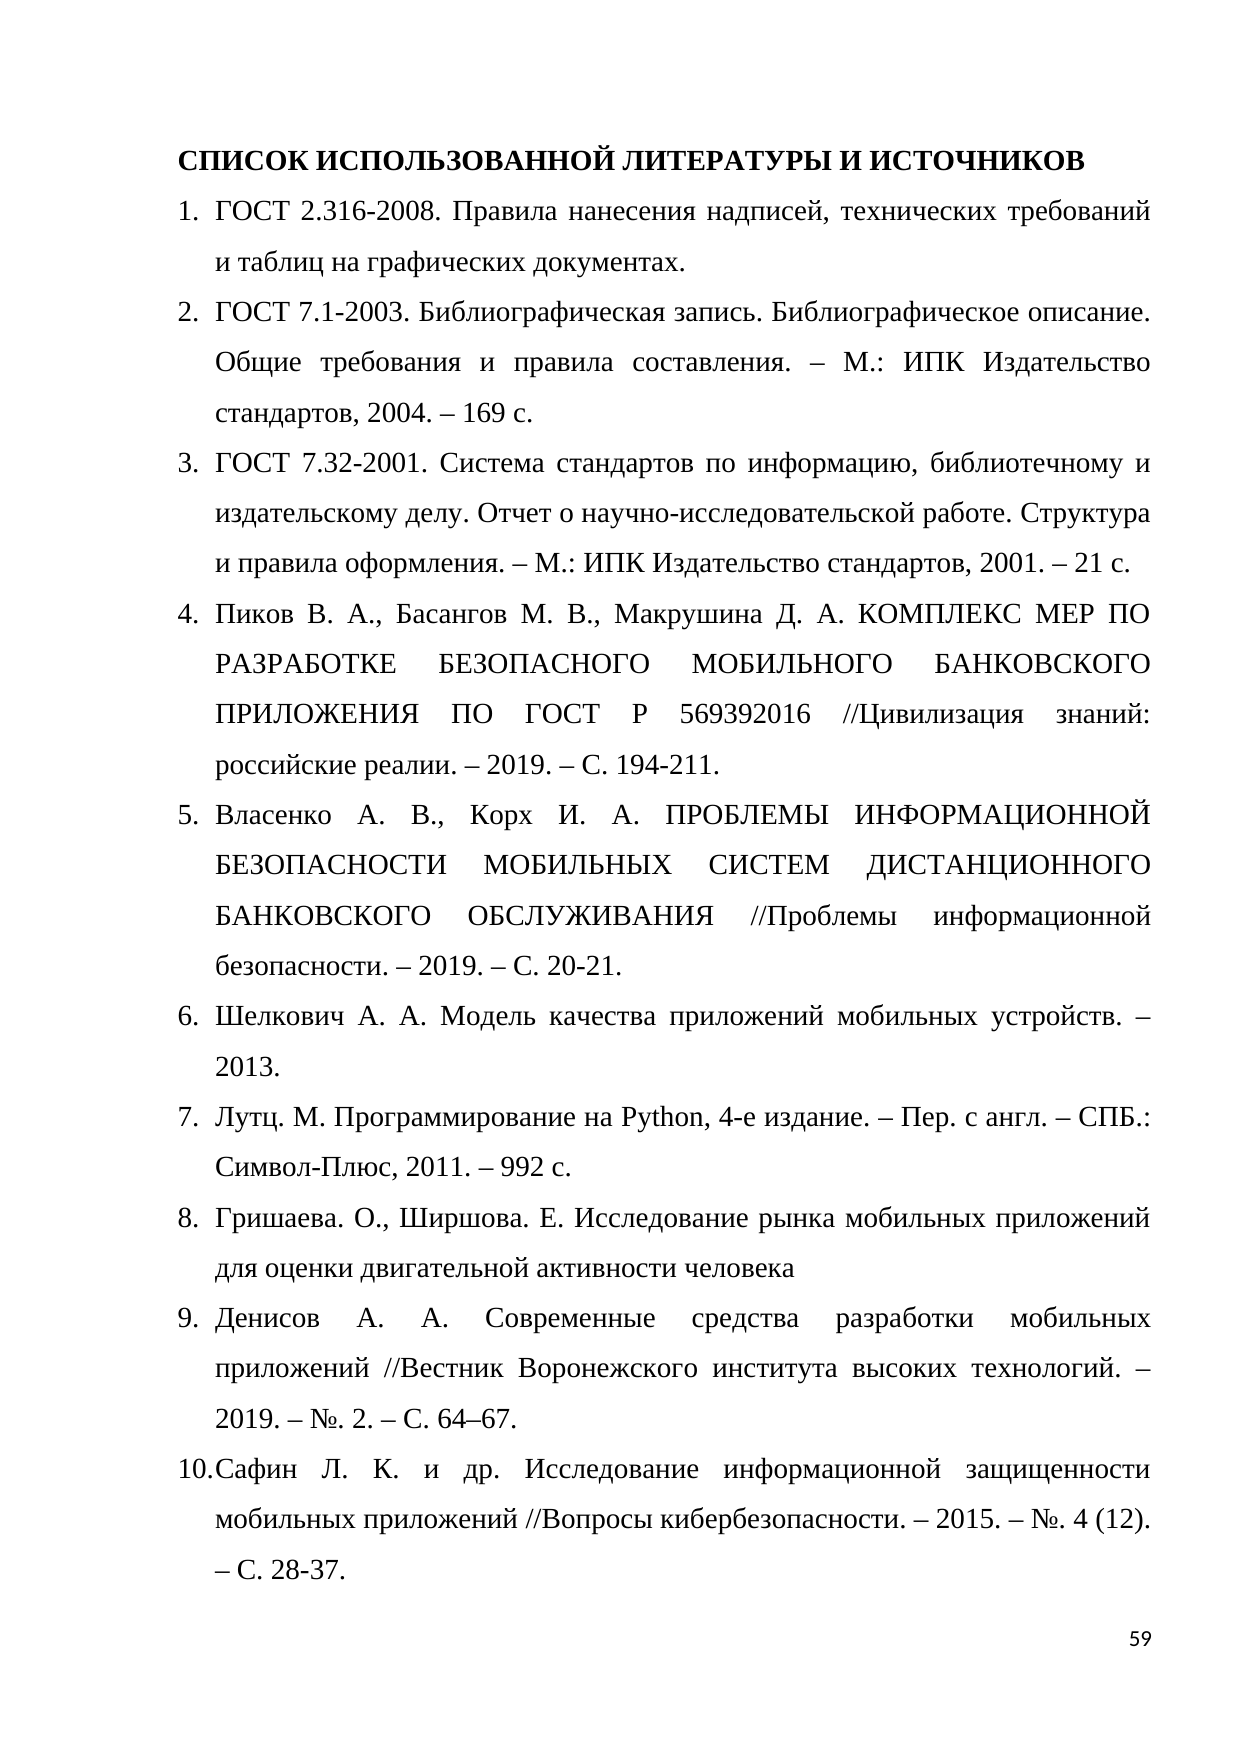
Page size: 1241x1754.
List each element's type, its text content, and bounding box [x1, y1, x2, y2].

list Власенко А. В., Корх И. А. ПРОБЛЕМЫ ИНФОРМАЦИОННОЙ БЕЗОПАСНОСТИ МОБИЛЬНЫХ СИСТЕМ ДИСТАНЦИОННОГО БАНКОВСКОГО ОБСЛУЖИВАНИЯ //Проблемы информационной безопасности. – 2019. – С. 20-21. [177, 797, 1152, 982]
list ГОСТ 7.32-2001. Система стандартов по информацию, библиотечному и издательскому делу. Отчет о научно-исследовательской работе. Структура и правила оформления. – М.: ИПК Издательство стандартов, 2001. – 21 с. [177, 445, 1152, 579]
list Лутц. М. Программирование на Python, 4-е издание. – Пер. с англ. – СПБ.: Символ-Плюс, 2011. – 992 с. [177, 1099, 1152, 1183]
list Шелкович А. А. Модель качества приложений мобильных устройств. – 2013. [177, 998, 1152, 1082]
text СПИСОК ИСПОЛЬЗОВАННОЙ ЛИТЕРАТУРЫ И ИСТОЧНИКОВ [177, 143, 1152, 177]
list Гришаева. О., Ширшова. Е. Исследование рынка мобильных приложений для оценки двигательной активности человека [177, 1200, 1152, 1283]
list ГОСТ 7.1-2003. Библиографическая запись. Библиографическое описание. Общие требования и правила составления. – М.: ИПК Издательство стандартов, 2004. – 169 с. [177, 294, 1152, 428]
list Денисов А. А. Современные средства разработки мобильных приложений //Вестник Воронежского института высоких технологий. – 2019. – №. 2. – С. 64–67. [177, 1300, 1152, 1434]
list Пиков В. А., Басангов М. В., Макрушина Д. А. КОМПЛЕКС МЕР ПО РАЗРАБОТКЕ БЕЗОПАСНОГО МОБИЛЬНОГО БАНКОВСКОГО ПРИЛОЖЕНИЯ ПО ГОСТ Р 569392016 //Цивилизация знаний: российские реалии. – 2019. – С. 194-211. [177, 596, 1152, 780]
list ГОСТ 2.316-2008. Правила нанесения надписей, технических требований и таблиц на графических документах. [177, 193, 1152, 277]
list Сафин Л. К. и др. Исследование информационной защищенности мобильных приложений //Вопросы кибербезопасности. – 2015. – №. 4 (12). – С. 28-37. [177, 1451, 1152, 1585]
